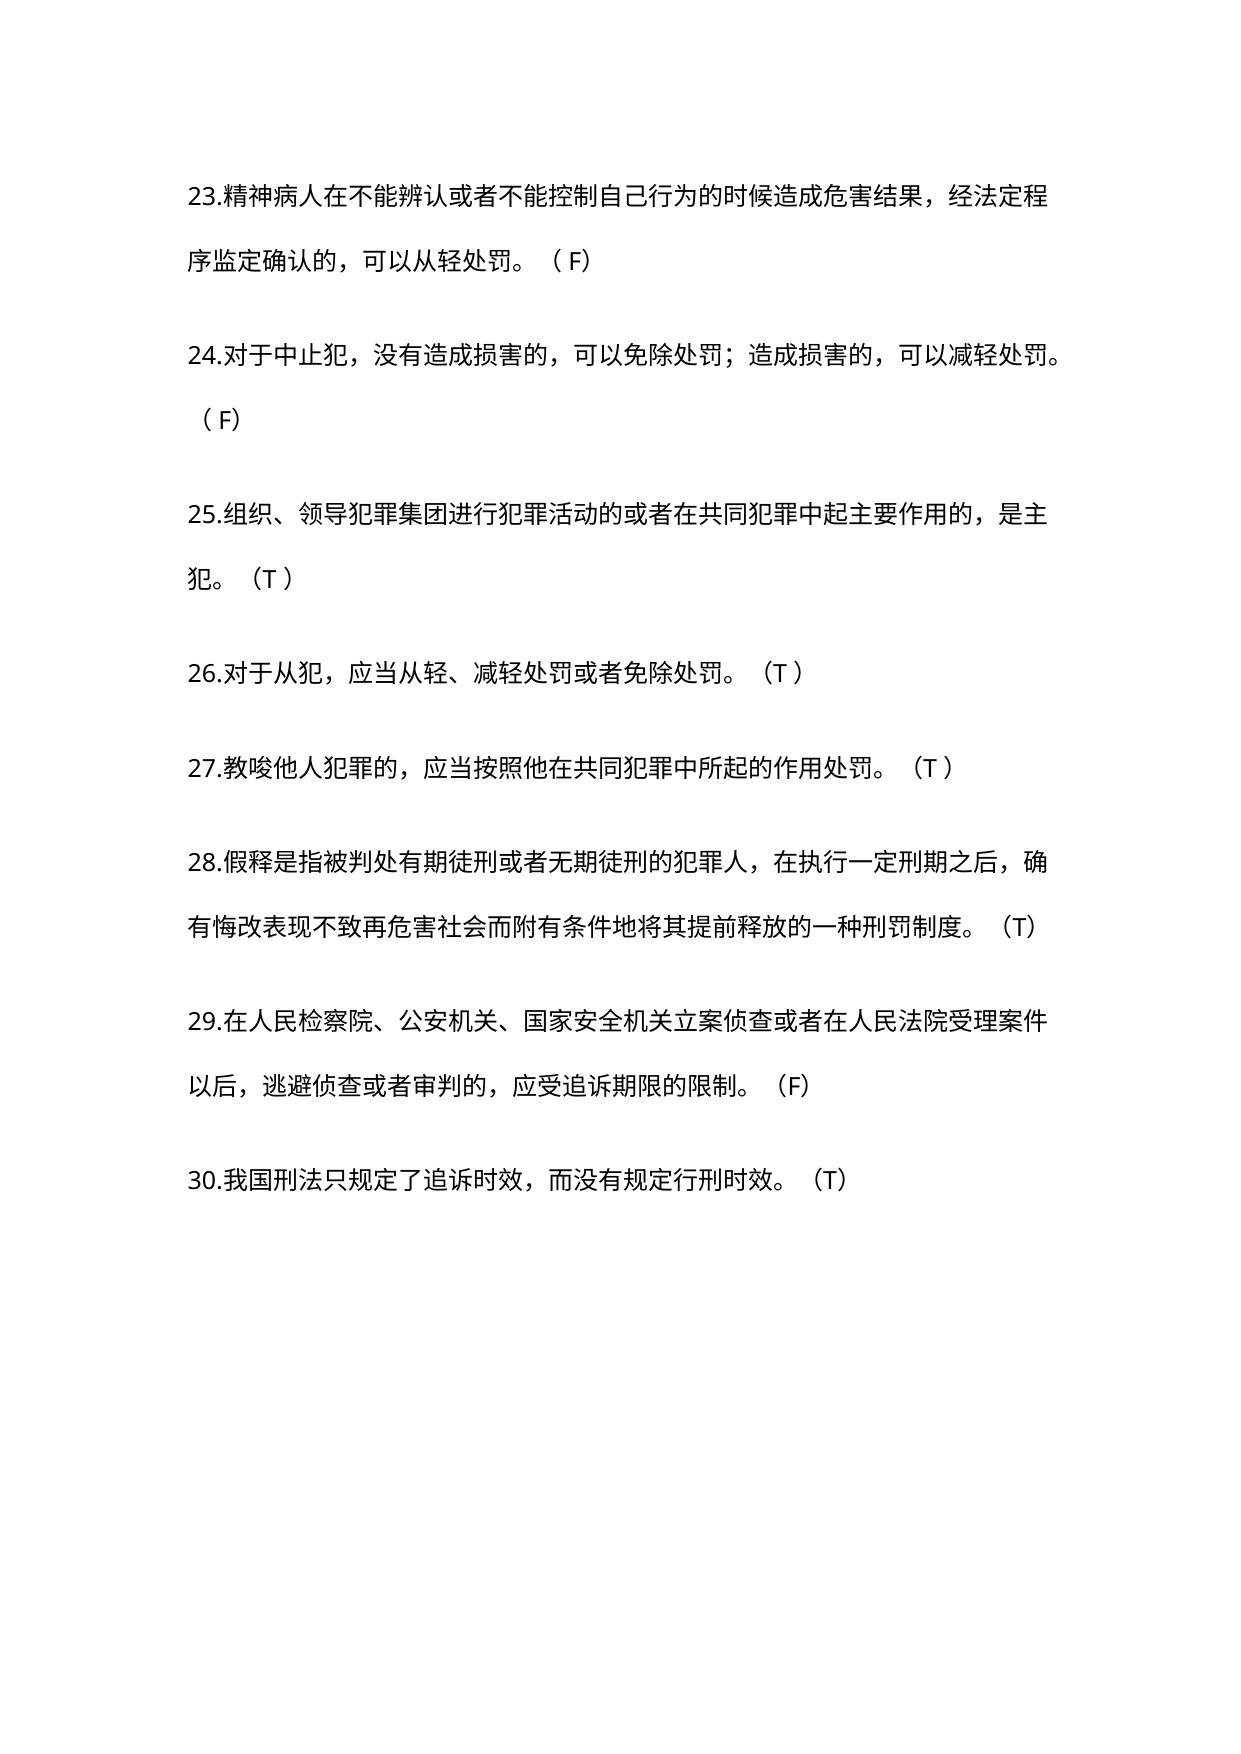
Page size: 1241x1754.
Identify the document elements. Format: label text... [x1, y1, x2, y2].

text 27.教唆他人犯罪的，应当按照他在共同犯罪中所起的作用处罚。（T ） [187, 734, 1053, 799]
text 28.假释是指被判处有期徒刑或者无期徒刑的犯罪人，在执行一定刑期之后，确有悔改表现不致再危害社会而附有条件地将其提前释放的一种刑罚制度。（T） [187, 828, 1053, 958]
text 24.对于中止犯，没有造成损害的，可以免除处罚；造成损害的，可以减轻处罚。（ F） [187, 321, 1053, 451]
text 30.我国刑法只规定了追诉时效，而没有规定行刑时效。（T） [187, 1146, 1053, 1211]
text 29.在人民检察院、公安机关、国家安全机关立案侦查或者在人民法院受理案件以后，逃避侦查或者审判的，应受追诉期限的限制。（F） [187, 987, 1053, 1117]
text 25.组织、领导犯罪集团进行犯罪活动的或者在共同犯罪中起主要作用的，是主犯。（T ） [187, 480, 1053, 610]
text 23.精神病人在不能辨认或者不能控制自己行为的时候造成危害结果，经法定程序监定确认的，可以从轻处罚。（ F） [187, 162, 1053, 292]
text 26.对于从犯，应当从轻、减轻处罚或者免除处罚。（T ） [187, 639, 1053, 704]
